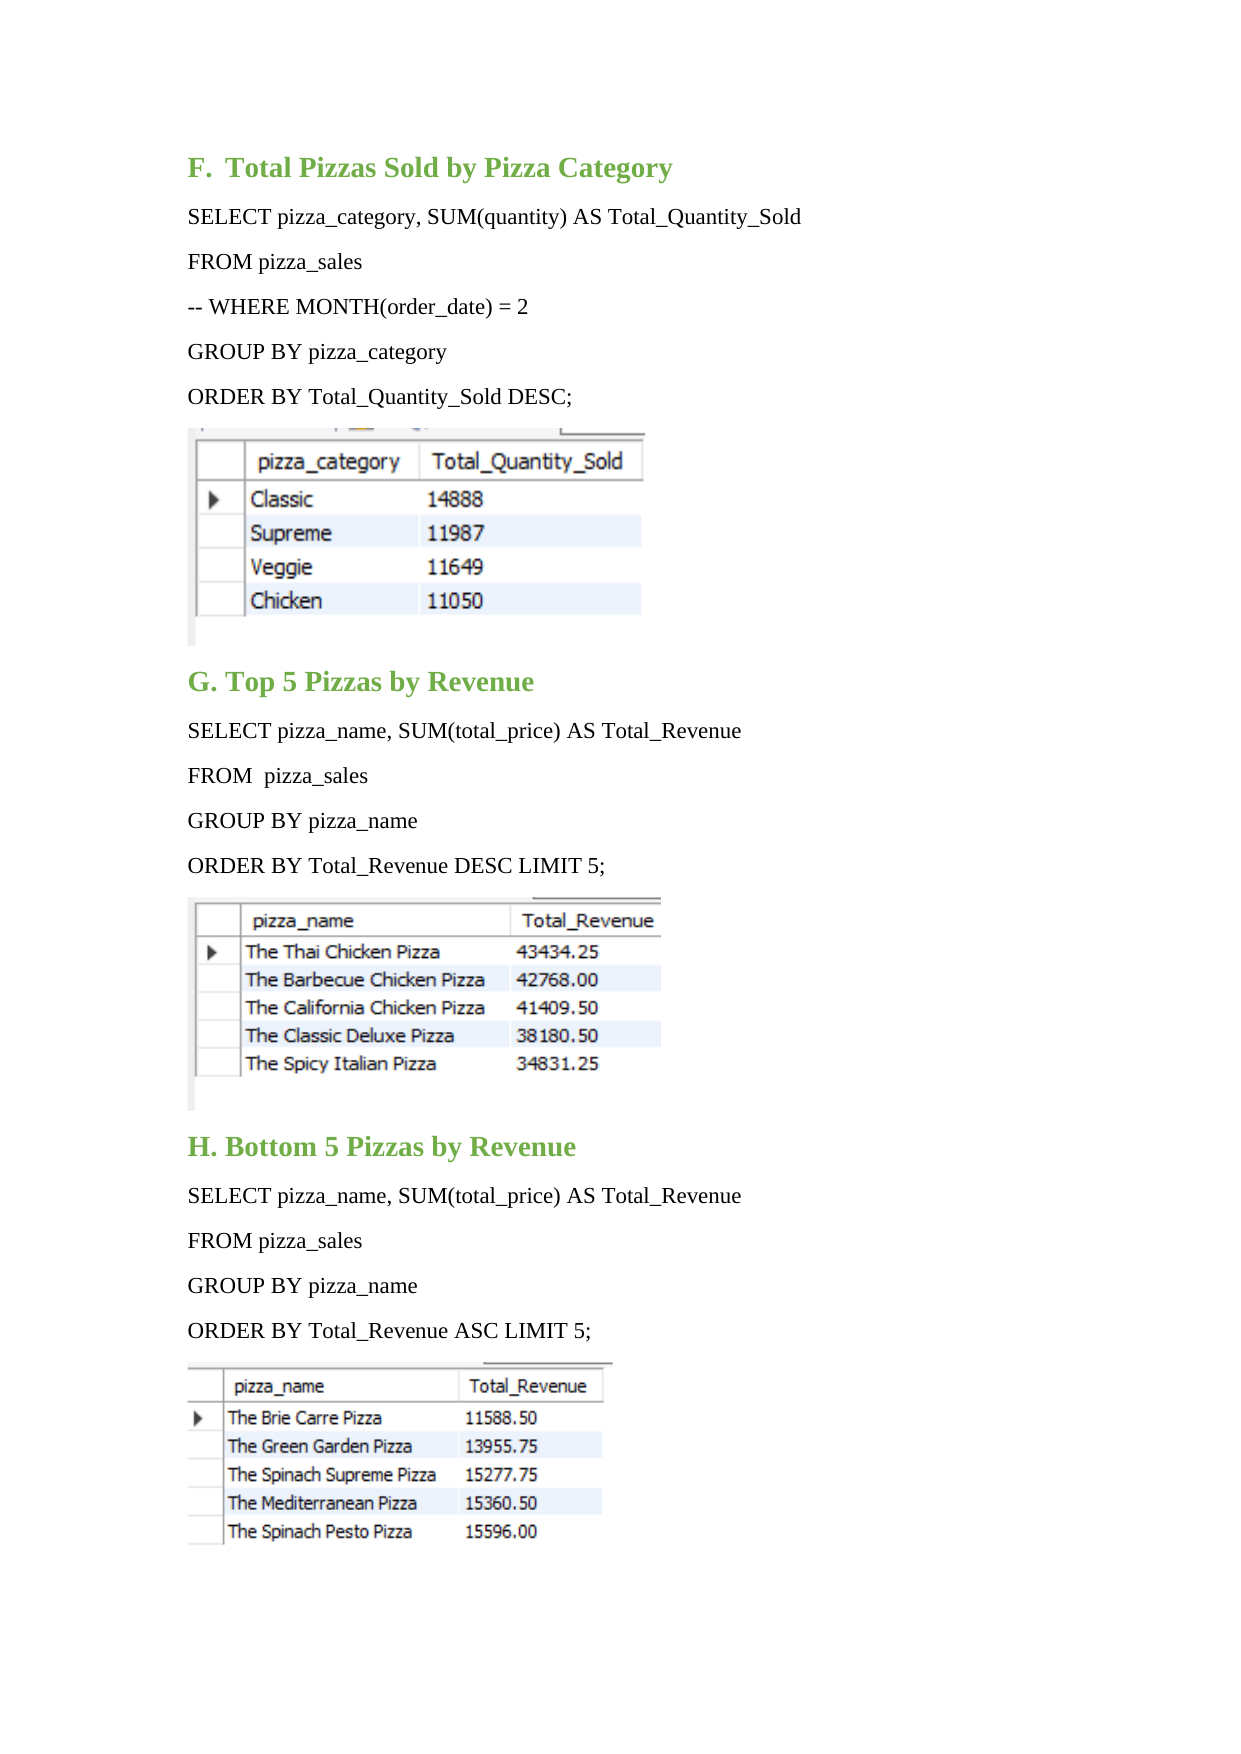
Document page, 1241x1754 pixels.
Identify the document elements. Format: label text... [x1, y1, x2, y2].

text SELECT pizza_category, SUM(quantity) AS Total_Quantity_Sold [187, 203, 1090, 229]
text H. Bottom 5 Pizzas by Revenue [187, 1129, 1090, 1162]
text SELECT pizza_name, SUM(total_price) AS Total_Revenue [187, 717, 1090, 743]
text FROM pizza_sales [187, 762, 1090, 789]
text GROUP BY pizza_name [187, 1272, 1090, 1298]
list Top 5 Pizzas by Revenue [187, 664, 1090, 698]
text GROUP BY pizza_category [187, 338, 1090, 364]
picture [187, 428, 646, 646]
text FROM pizza_sales [187, 248, 1090, 274]
picture [187, 1362, 613, 1575]
list Total Pizzas Sold by Pizza Category [187, 150, 1090, 183]
text GROUP BY pizza_name [187, 807, 1090, 834]
text ORDER BY Total_Quantity_Sold DESC; [187, 383, 1090, 409]
picture [187, 897, 661, 1111]
text FROM pizza_sales [187, 1227, 1090, 1253]
text SELECT pizza_name, SUM(total_price) AS Total_Revenue [187, 1182, 1090, 1208]
text ORDER BY Total_Revenue ASC LIMIT 5; [187, 1317, 1090, 1343]
text ORDER BY Total_Revenue DESC LIMIT 5; [187, 852, 1090, 879]
text -- WHERE MONTH(order_date) = 2 [187, 293, 1090, 319]
